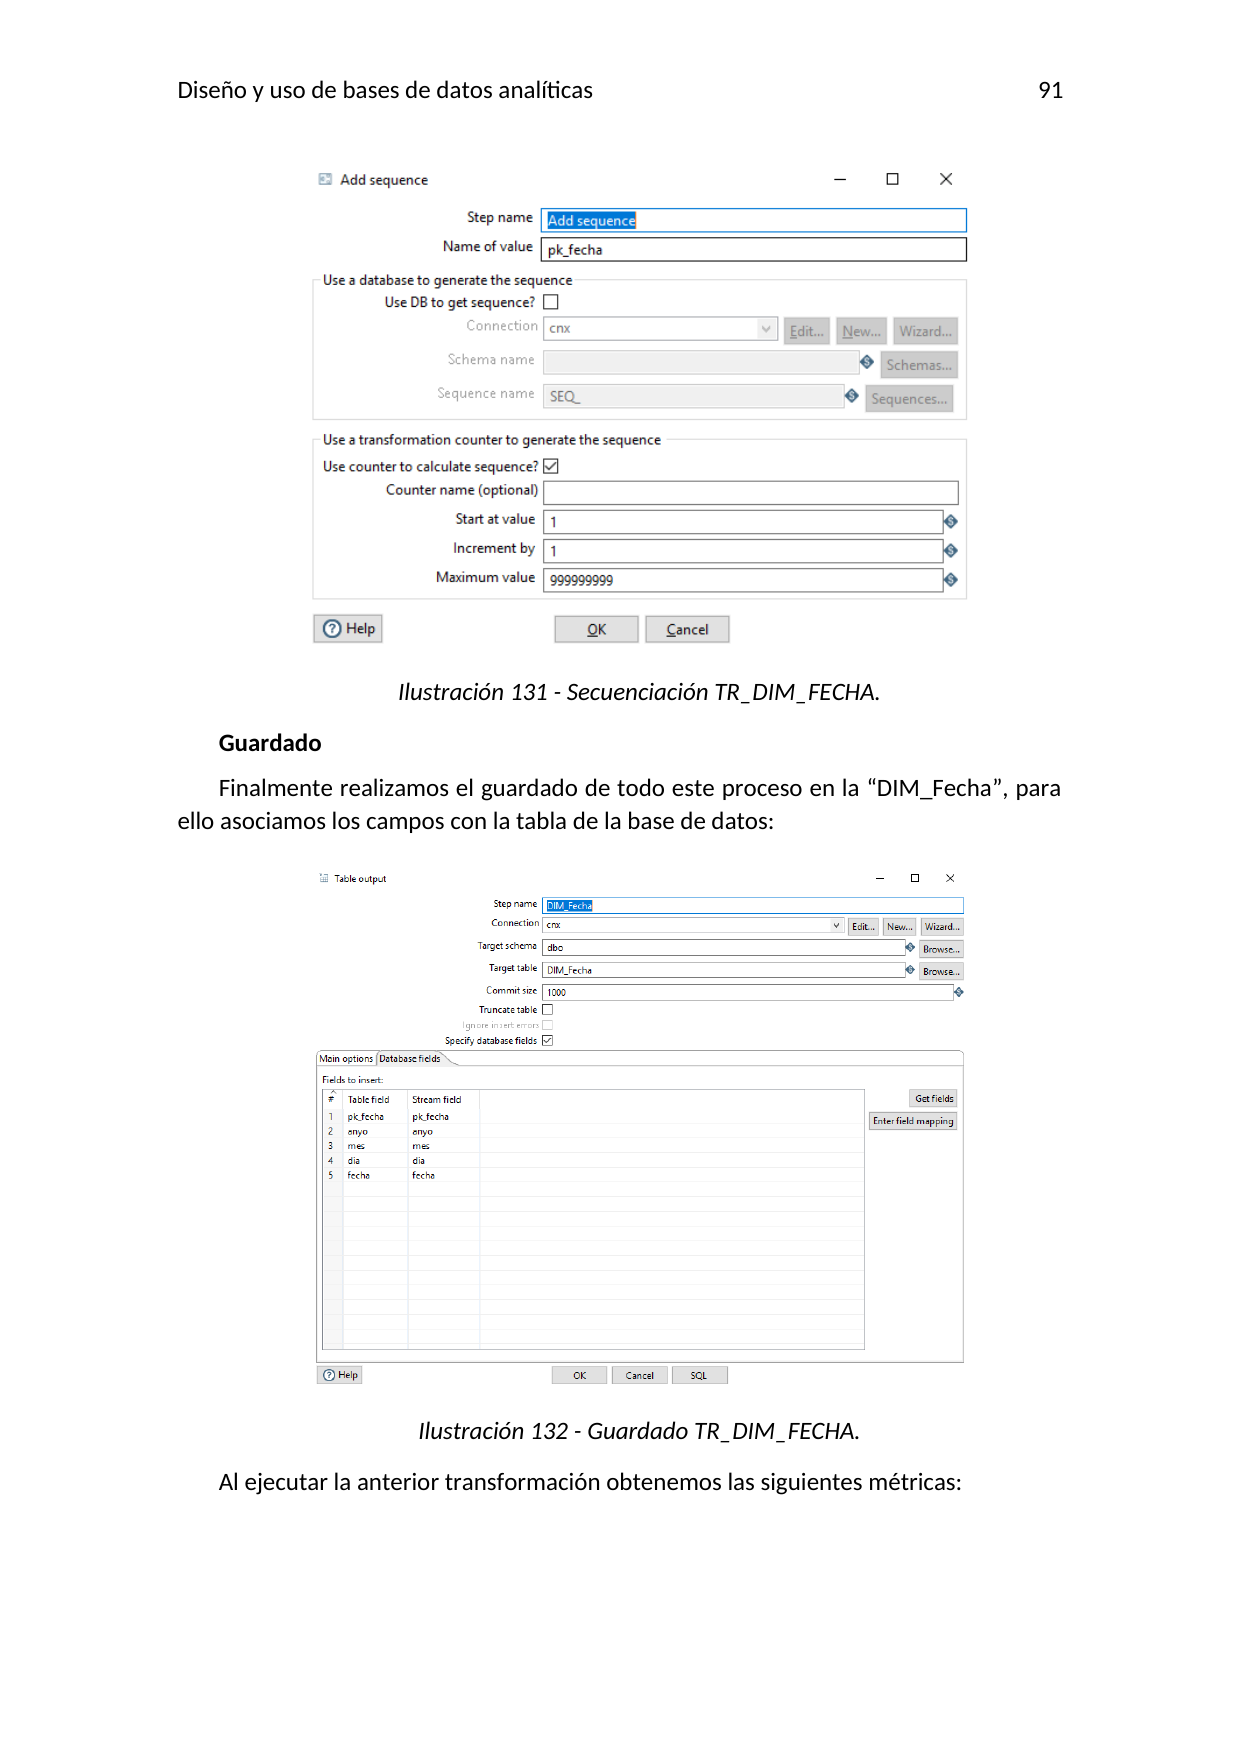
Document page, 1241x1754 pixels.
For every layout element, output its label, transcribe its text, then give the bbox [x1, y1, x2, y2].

text Finalmente realizamos el guardado de todo este proceso en la “DIM_Fecha”, para ello asociamos los campos con la tabla de la base de datos: [177, 773, 1063, 836]
picture [309, 165, 973, 645]
text Al ejecutar la anterior transformación obtenemos las siguientes métricas: [177, 1466, 1063, 1497]
text Ilustración 132 - Guardado TR_DIM_FECHA. [177, 1415, 1063, 1445]
text Ilustración 131 - Secuenciación TR_DIM_FECHA. [177, 676, 1063, 706]
picture [314, 867, 967, 1384]
subtitle Guardado [177, 727, 1063, 758]
